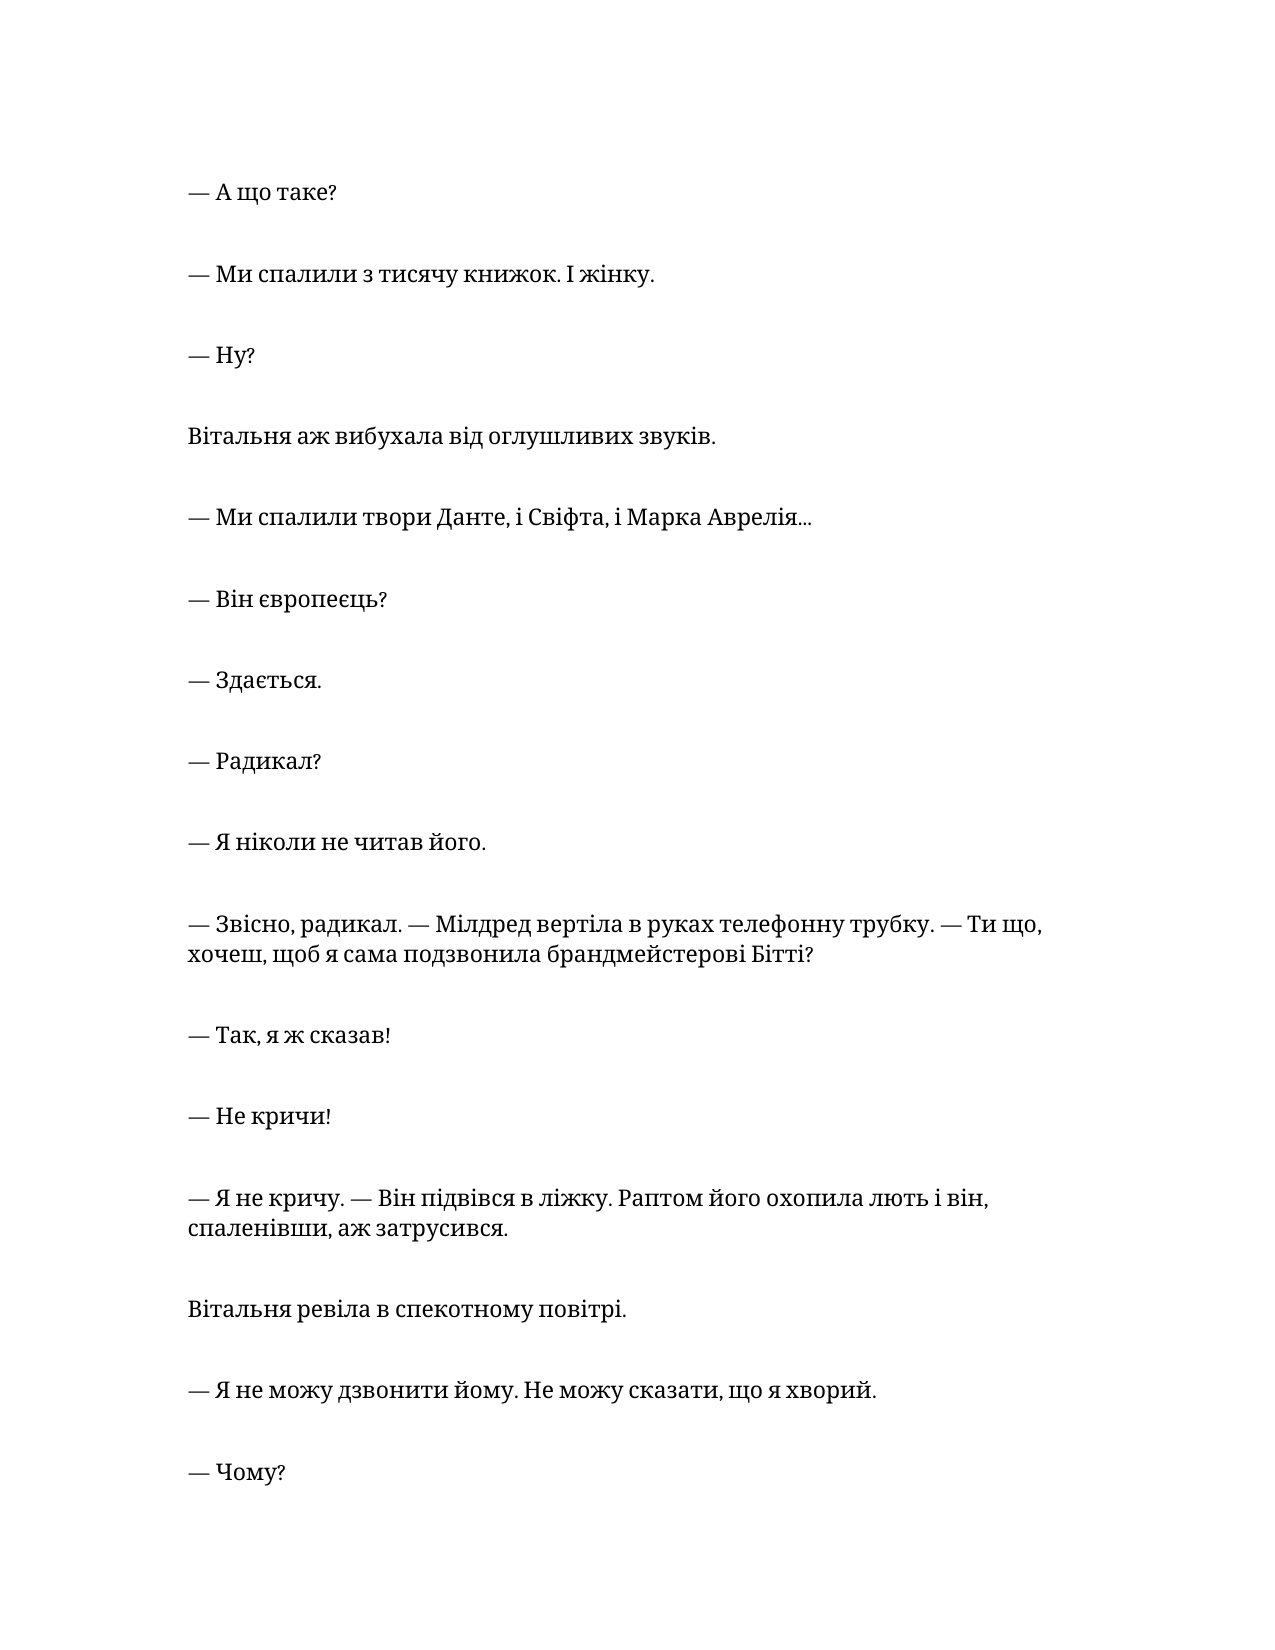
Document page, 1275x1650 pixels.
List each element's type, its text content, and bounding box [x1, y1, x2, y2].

text — Звісно, радикал. — Мілдред вертіла в руках телефонну трубку. — Ти що, хочеш, щоб я сама подзвонила брандмейстерові Бітті? [187, 881, 1087, 968]
text — Я не кричу. — Він підвівся в ліжку. Раптом його охопила лють і він, спаленівши, аж затрусився. [187, 1155, 1087, 1242]
text — Так, я ж сказав! [187, 993, 1087, 1049]
text — Ми спалили з тисячу книжок. І жінку. [187, 231, 1087, 288]
text — Здається. [187, 637, 1087, 694]
text — Він європеєць? [187, 556, 1087, 613]
text — Ну? [187, 312, 1087, 369]
text Вітальня аж вибухала від оглушливих звуків. [187, 394, 1087, 450]
text — Чому? [187, 1429, 1087, 1486]
text — А що таке? [187, 150, 1087, 207]
text — Не кричи! [187, 1074, 1087, 1131]
text — Я не можу дзвонити йому. Не можу сказати, що я хворий. [187, 1348, 1087, 1404]
text — Радикал? [187, 719, 1087, 775]
text Вітальня ревіла в спекотному повітрі. [187, 1267, 1087, 1323]
text — Я ніколи не читав його. [187, 800, 1087, 857]
text — Ми спалили твори Данте, і Свіфта, і Марка Аврелія... [187, 475, 1087, 532]
